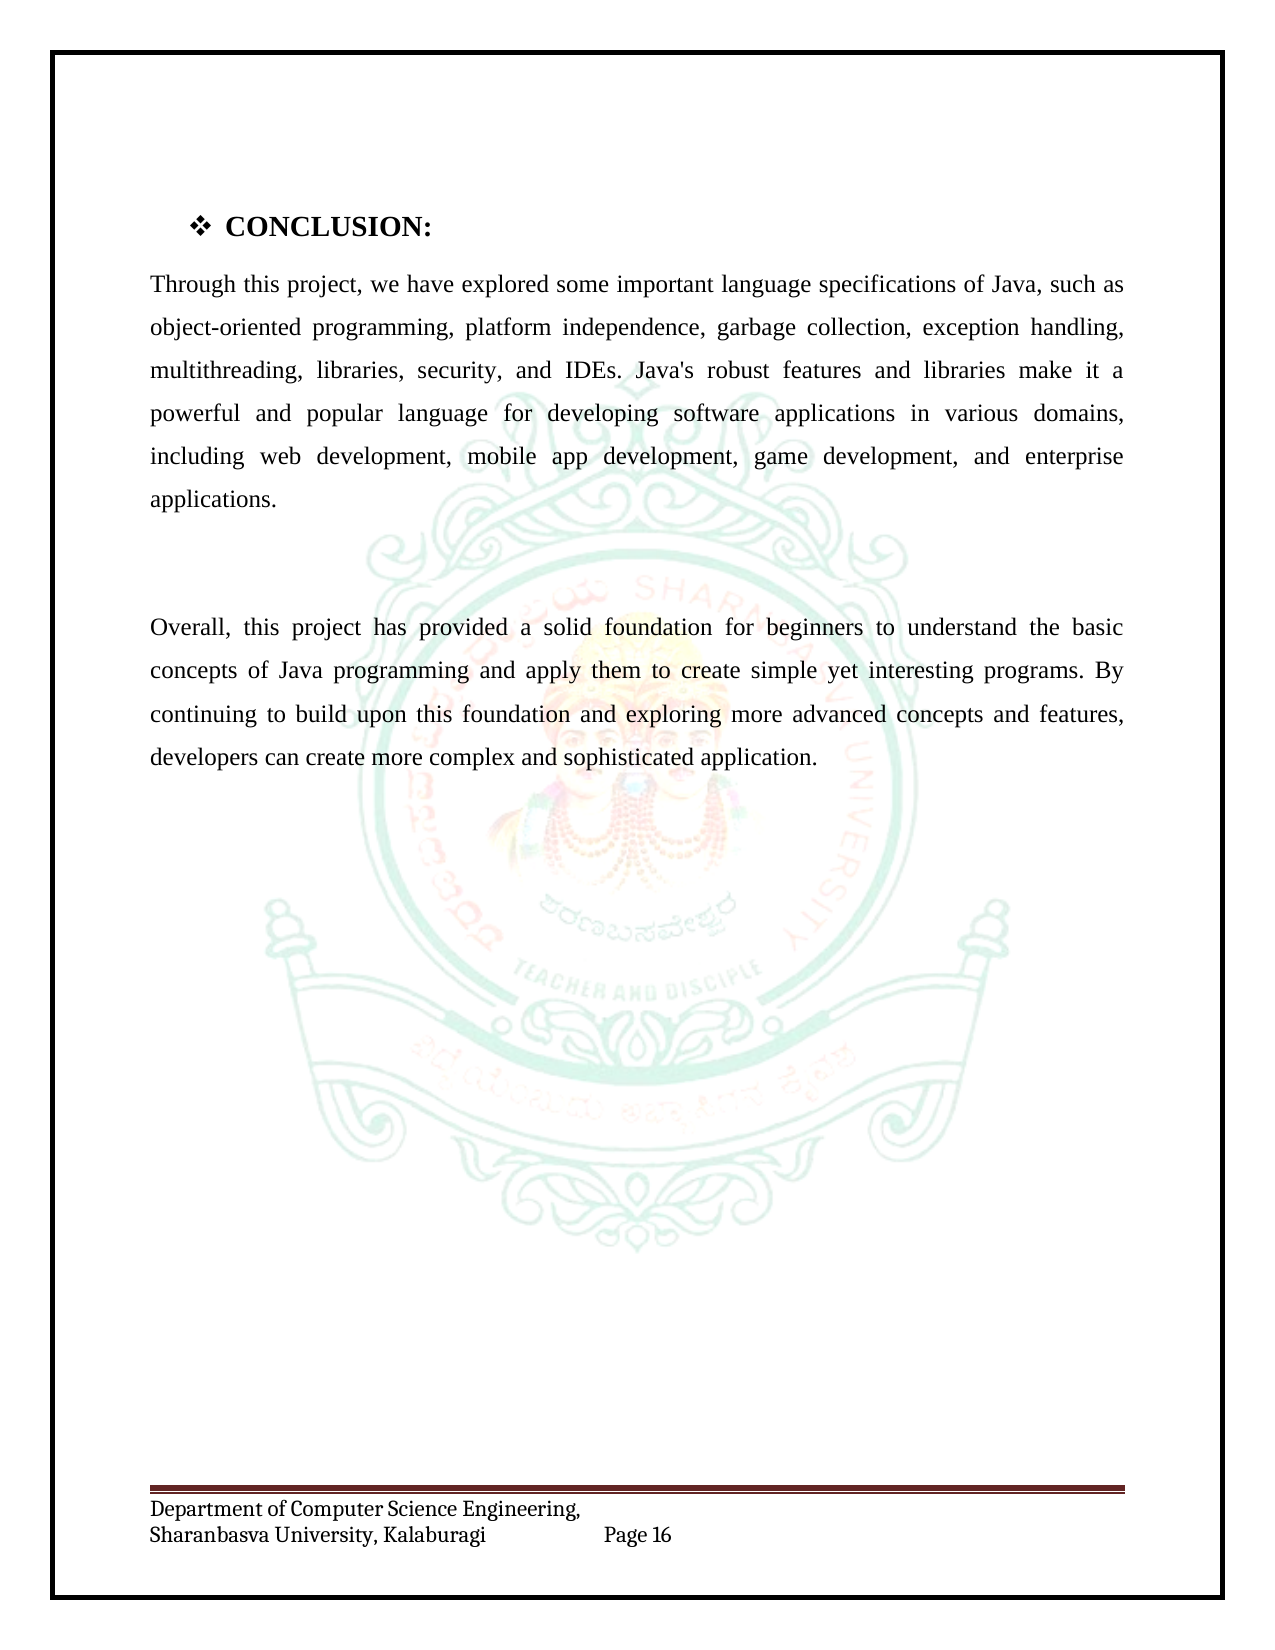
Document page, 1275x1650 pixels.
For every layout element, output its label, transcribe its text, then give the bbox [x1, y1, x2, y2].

text Overall, this project has provided a solid foundation for beginners to understand the basic concepts of Java programming and apply them to create simple yet interesting programs. By continuing to build upon this foundation and exploring more advanced concepts and features, developers can create more complex and sophisticated application. [150, 612, 1125, 771]
list CONCLUSION: [187, 209, 1125, 243]
text Through this project, we have explored some important language specifications of Java, such as object-oriented programming, platform independence, garbage collection, exception handling, multithreading, libraries, security, and IDEs. Java's robust features and libraries make it a powerful and popular language for developing software applications in various domains, including web development, mobile app development, game development, and enterprise applications. [150, 269, 1125, 513]
